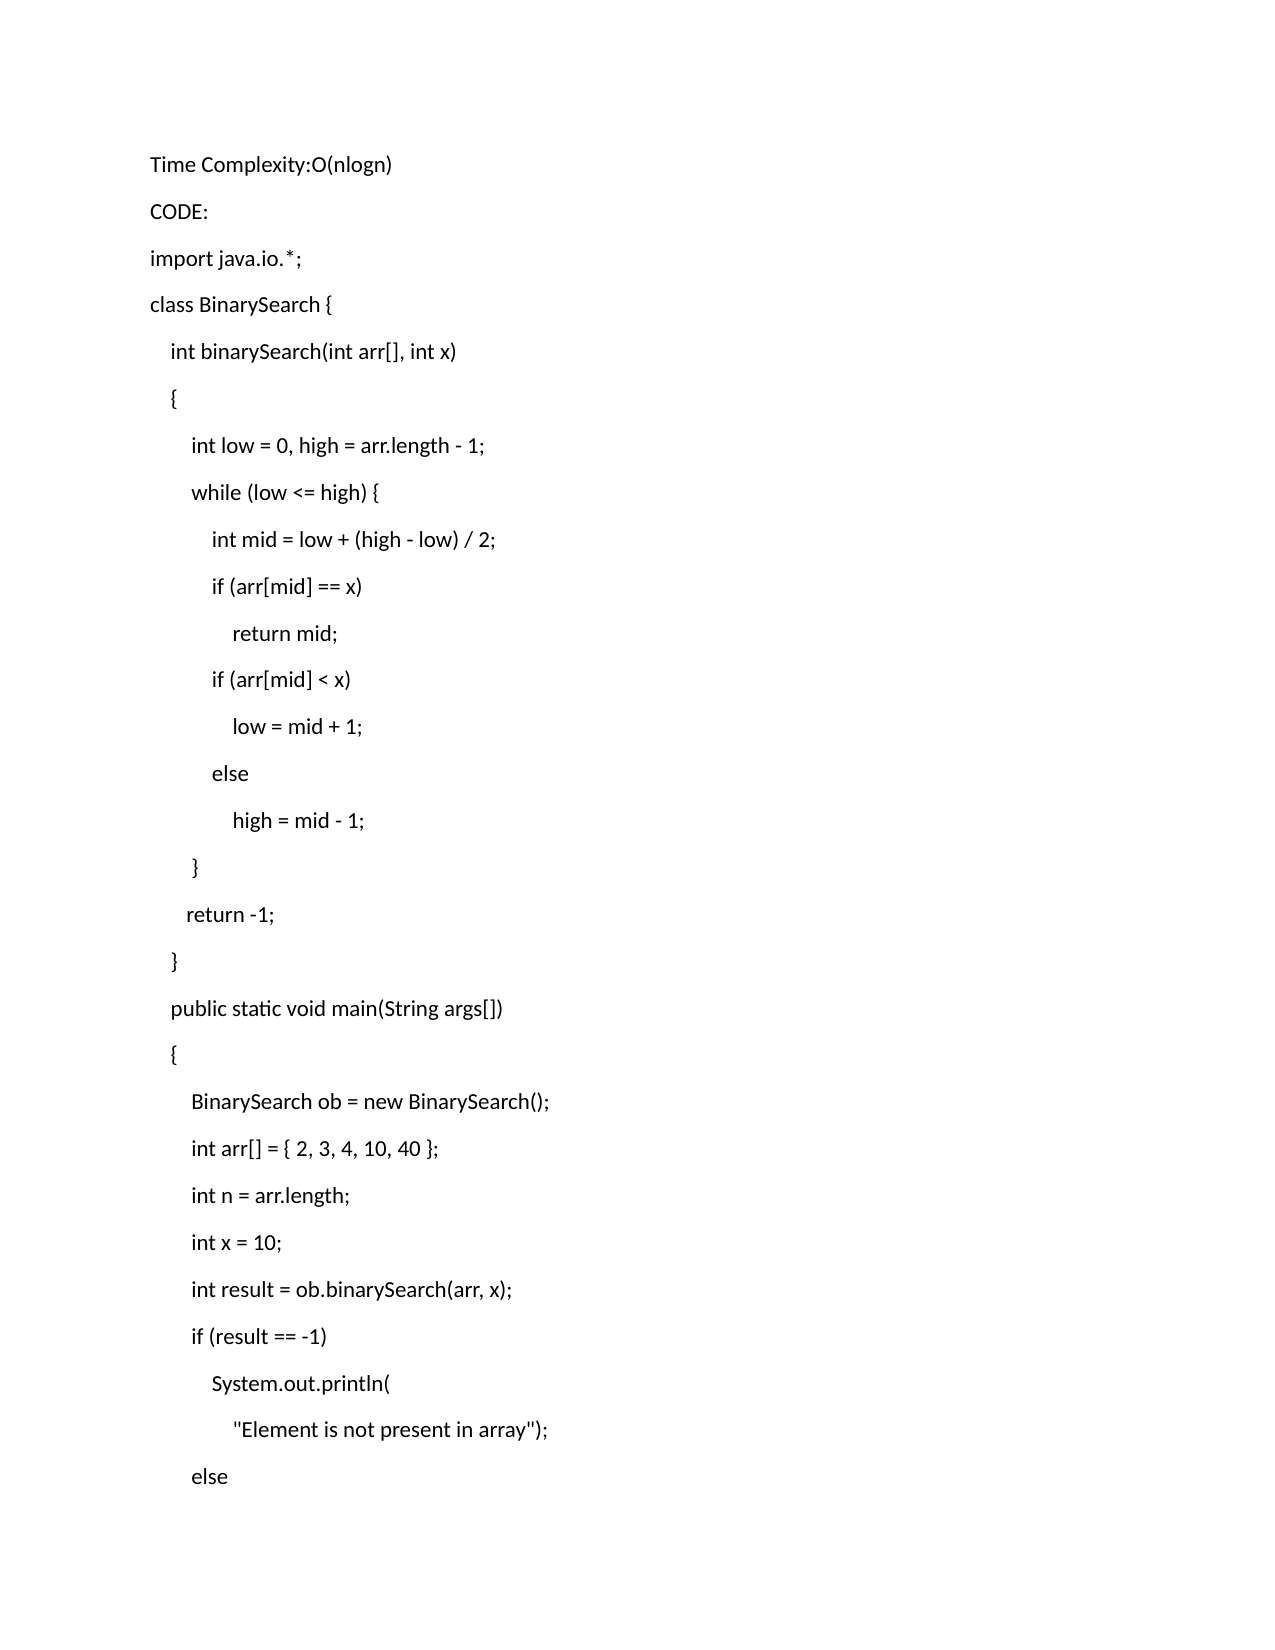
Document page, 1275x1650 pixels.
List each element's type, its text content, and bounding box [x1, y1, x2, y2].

text "Element is not present in array"); [150, 1416, 1125, 1444]
text } [150, 853, 1125, 881]
text int low = 0, high = arr.length - 1; [150, 431, 1125, 459]
text { [150, 384, 1125, 412]
text while (low <= high) { [150, 478, 1125, 506]
text return -1; [150, 900, 1125, 928]
text import java.io.*; [150, 244, 1125, 272]
text int n = arr.length; [150, 1181, 1125, 1209]
text if (arr[mid] == x) [150, 572, 1125, 600]
text } [150, 947, 1125, 975]
text System.out.println( [150, 1369, 1125, 1397]
text int arr[] = { 2, 3, 4, 10, 40 }; [150, 1134, 1125, 1162]
text if (result == -1) [150, 1322, 1125, 1350]
text int result = ob.binarySearch(arr, x); [150, 1275, 1125, 1303]
text BinarySearch ob = new BinarySearch(); [150, 1087, 1125, 1116]
text return mid; [150, 619, 1125, 647]
text int mid = low + (high - low) / 2; [150, 525, 1125, 553]
text int x = 10; [150, 1228, 1125, 1256]
text { [150, 1041, 1125, 1069]
text CODE: [150, 197, 1125, 225]
text if (arr[mid] < x) [150, 666, 1125, 694]
text public static void main(String args[]) [150, 994, 1125, 1022]
text else [150, 1462, 1125, 1491]
text Time Complexity:O(nlogn) [150, 150, 1125, 178]
text int binarySearch(int arr[], int x) [150, 337, 1125, 366]
text low = mid + 1; [150, 712, 1125, 741]
text class BinarySearch { [150, 291, 1125, 319]
text high = mid - 1; [150, 806, 1125, 834]
text else [150, 759, 1125, 787]
